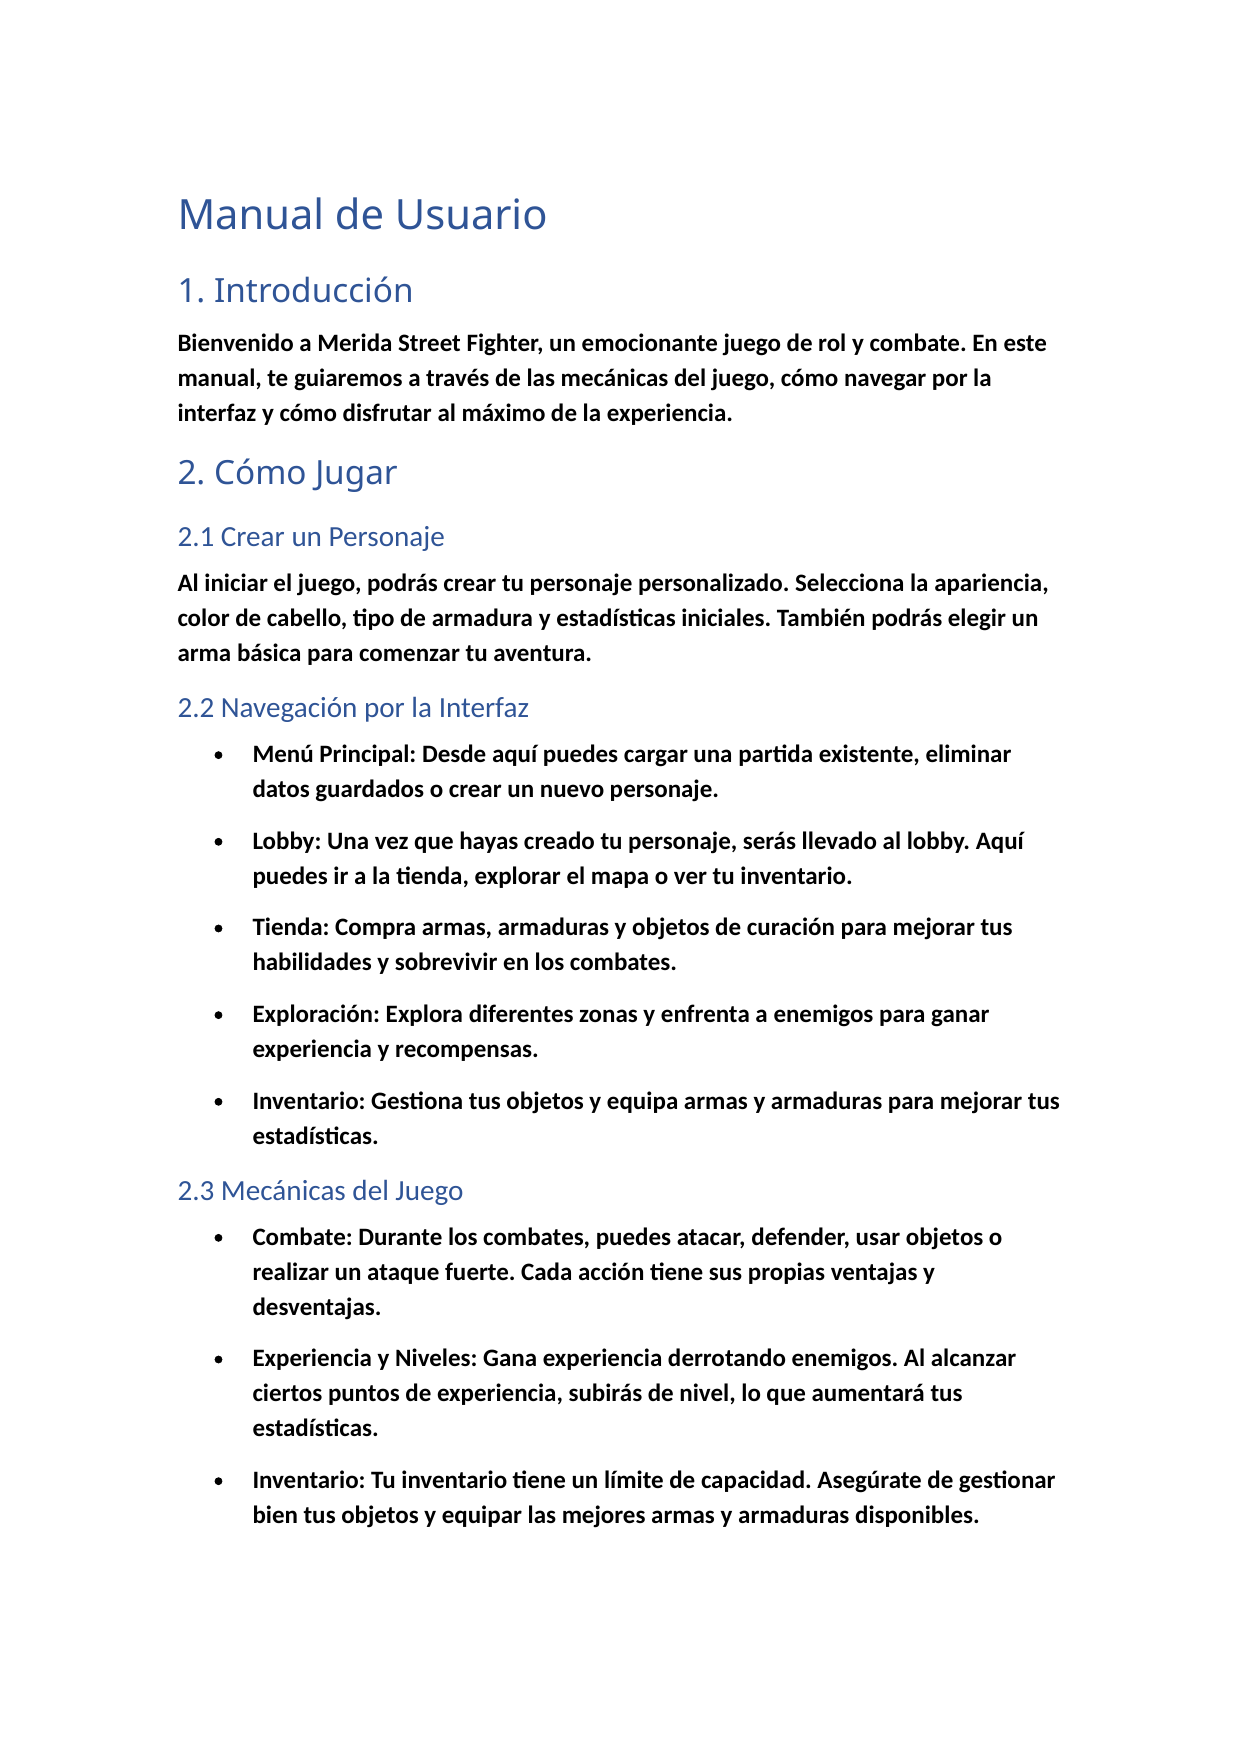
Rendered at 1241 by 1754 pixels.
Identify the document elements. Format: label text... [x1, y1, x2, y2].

subtitle 2. Cómo Jugar [177, 449, 1063, 494]
list Tienda: Compra armas, armaduras y objetos de curación para mejorar tus habilidades y sobrevivir en los combates. [215, 912, 1063, 977]
list Menú Principal: Desde aquí puedes cargar una partida existente, eliminar datos guardados o crear un nuevo personaje. [215, 738, 1063, 804]
subtitle 2.1 Crear un Personaje [177, 518, 1063, 554]
list Combate: Durante los combates, puedes atacar, defender, usar objetos o realizar un ataque fuerte. Cada acción tiene sus propias ventajas y desventajas. [215, 1221, 1063, 1321]
list Inventario: Tu inventario tiene un límite de capacidad. Asegúrate de gestionar bien tus objetos y equipar las mejores armas y armaduras disponibles. [215, 1464, 1063, 1530]
list Experiencia y Niveles: Gana experiencia derrotando enemigos. Al alcanzar ciertos puntos de experiencia, subirás de nivel, lo que aumentará tus estadísticas. [215, 1342, 1063, 1443]
subtitle Manual de Usuario [177, 185, 1063, 242]
text Bienvenido a Merida Street Fighter, un emocionante juego de rol y combate. En este manual, te guiaremos a través de las mecánicas del juego, cómo navegar por la interfaz y cómo disfrutar al máximo de la experiencia. [177, 327, 1063, 428]
list Exploración: Explora diferentes zonas y enfrenta a enemigos para ganar experiencia y recompensas. [215, 998, 1063, 1064]
subtitle 1. Introducción [177, 267, 1063, 312]
list Lobby: Una vez que hayas creado tu personaje, serás llevado al lobby. Aquí puedes ir a la tienda, explorar el mapa o ver tu inventario. [215, 825, 1063, 890]
subtitle 2.2 Navegación por la Interfaz [177, 689, 1063, 724]
text Al iniciar el juego, podrás crear tu personaje personalizado. Selecciona la apariencia, color de cabello, tipo de armadura y estadísticas iniciales. También podrás elegir un arma básica para comenzar tu aventura. [177, 567, 1063, 668]
subtitle 2.3 Mecánicas del Juego [177, 1172, 1063, 1207]
list Inventario: Gestiona tus objetos y equipa armas y armaduras para mejorar tus estadísticas. [215, 1085, 1063, 1150]
